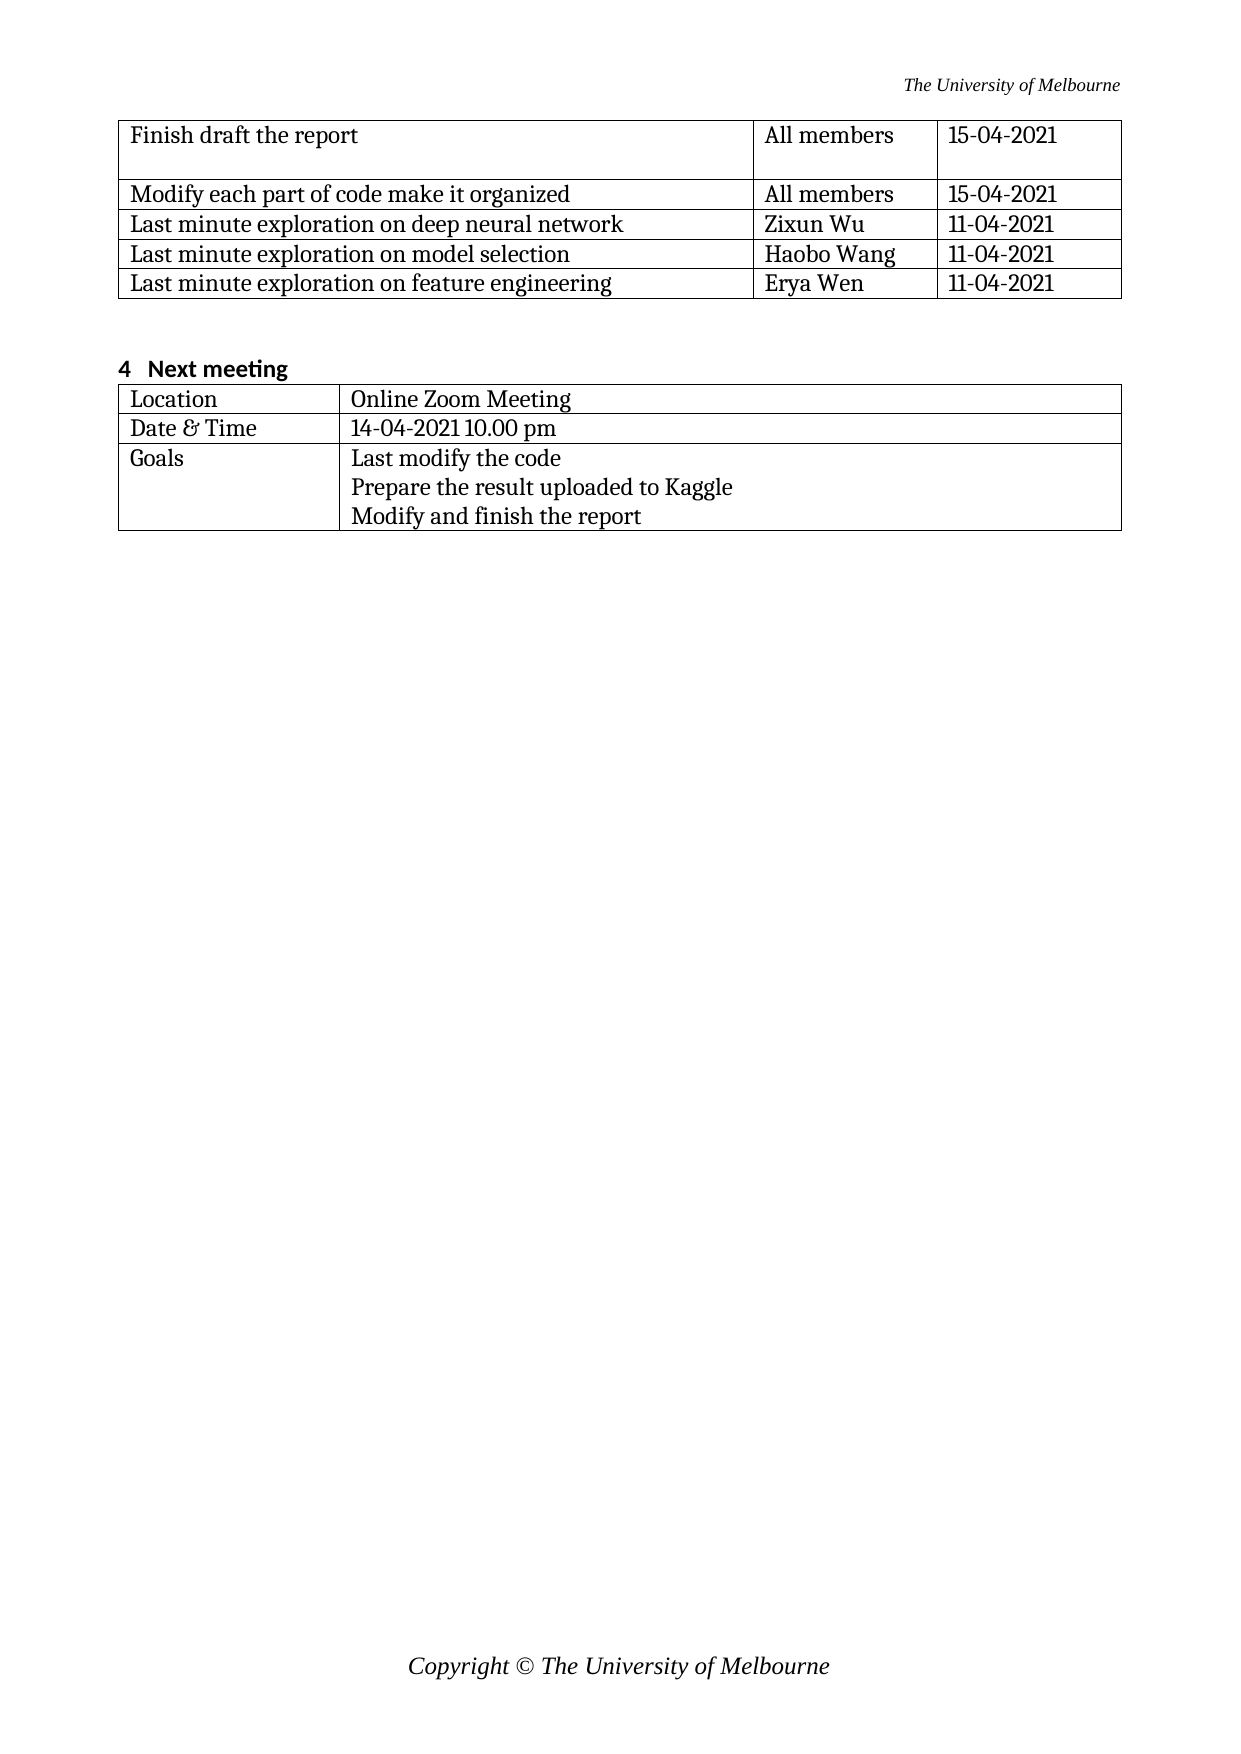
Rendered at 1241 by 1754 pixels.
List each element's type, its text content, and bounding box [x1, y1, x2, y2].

table_cell 15-04-2021 [938, 180, 1121, 209]
table_cell Modify each part of code make it organized [119, 180, 753, 209]
table_header Location [119, 385, 339, 413]
table_cell Erya Wen [754, 269, 937, 298]
table_header Online Zoom Meeting [340, 385, 1121, 413]
table_cell Last modify the code Prepare the result uploaded to Kaggle Modify and finish the report [340, 444, 1121, 530]
table_cell Date & Time [119, 414, 339, 443]
table_cell Goals [119, 444, 339, 530]
table_cell Last minute exploration on model selection [119, 240, 753, 268]
table_cell 14-04-2021 10.00 pm [340, 414, 1121, 443]
table_cell 15-04-2021 [938, 121, 1121, 179]
table_cell Last minute exploration on deep neural network [119, 210, 753, 238]
table_cell 11-04-2021 [938, 210, 1121, 238]
subtitle Next meeting [118, 353, 1010, 383]
table_cell All members [754, 121, 937, 179]
table_cell 11-04-2021 [938, 269, 1121, 298]
table_cell Haobo Wang [754, 240, 937, 268]
table_cell Last minute exploration on feature engineering [119, 269, 753, 298]
table_cell Finish draft the report [119, 121, 753, 179]
table_cell 11-04-2021 [938, 240, 1121, 268]
table_cell Zixun Wu [754, 210, 937, 238]
table_cell All members [754, 180, 937, 209]
